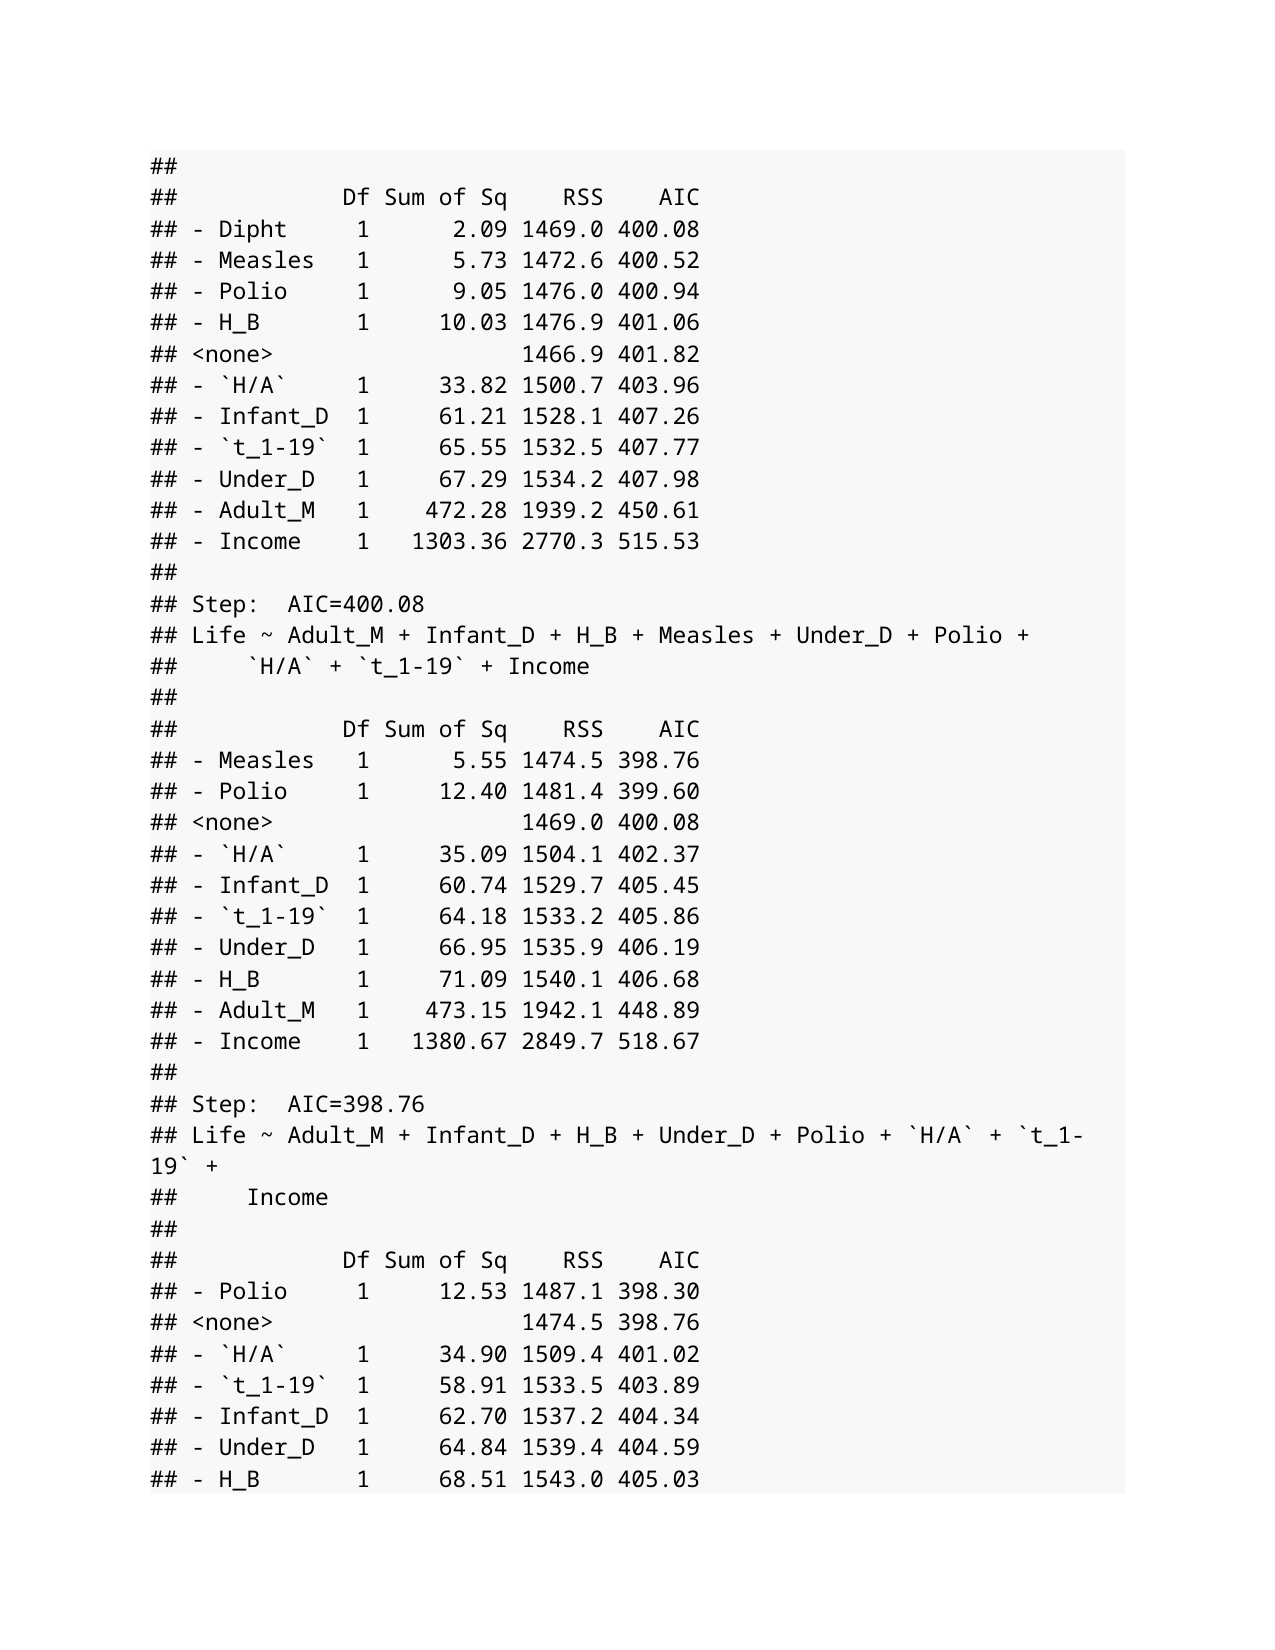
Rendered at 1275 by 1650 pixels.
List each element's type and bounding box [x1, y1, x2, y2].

text [150, 150, 1125, 1494]
